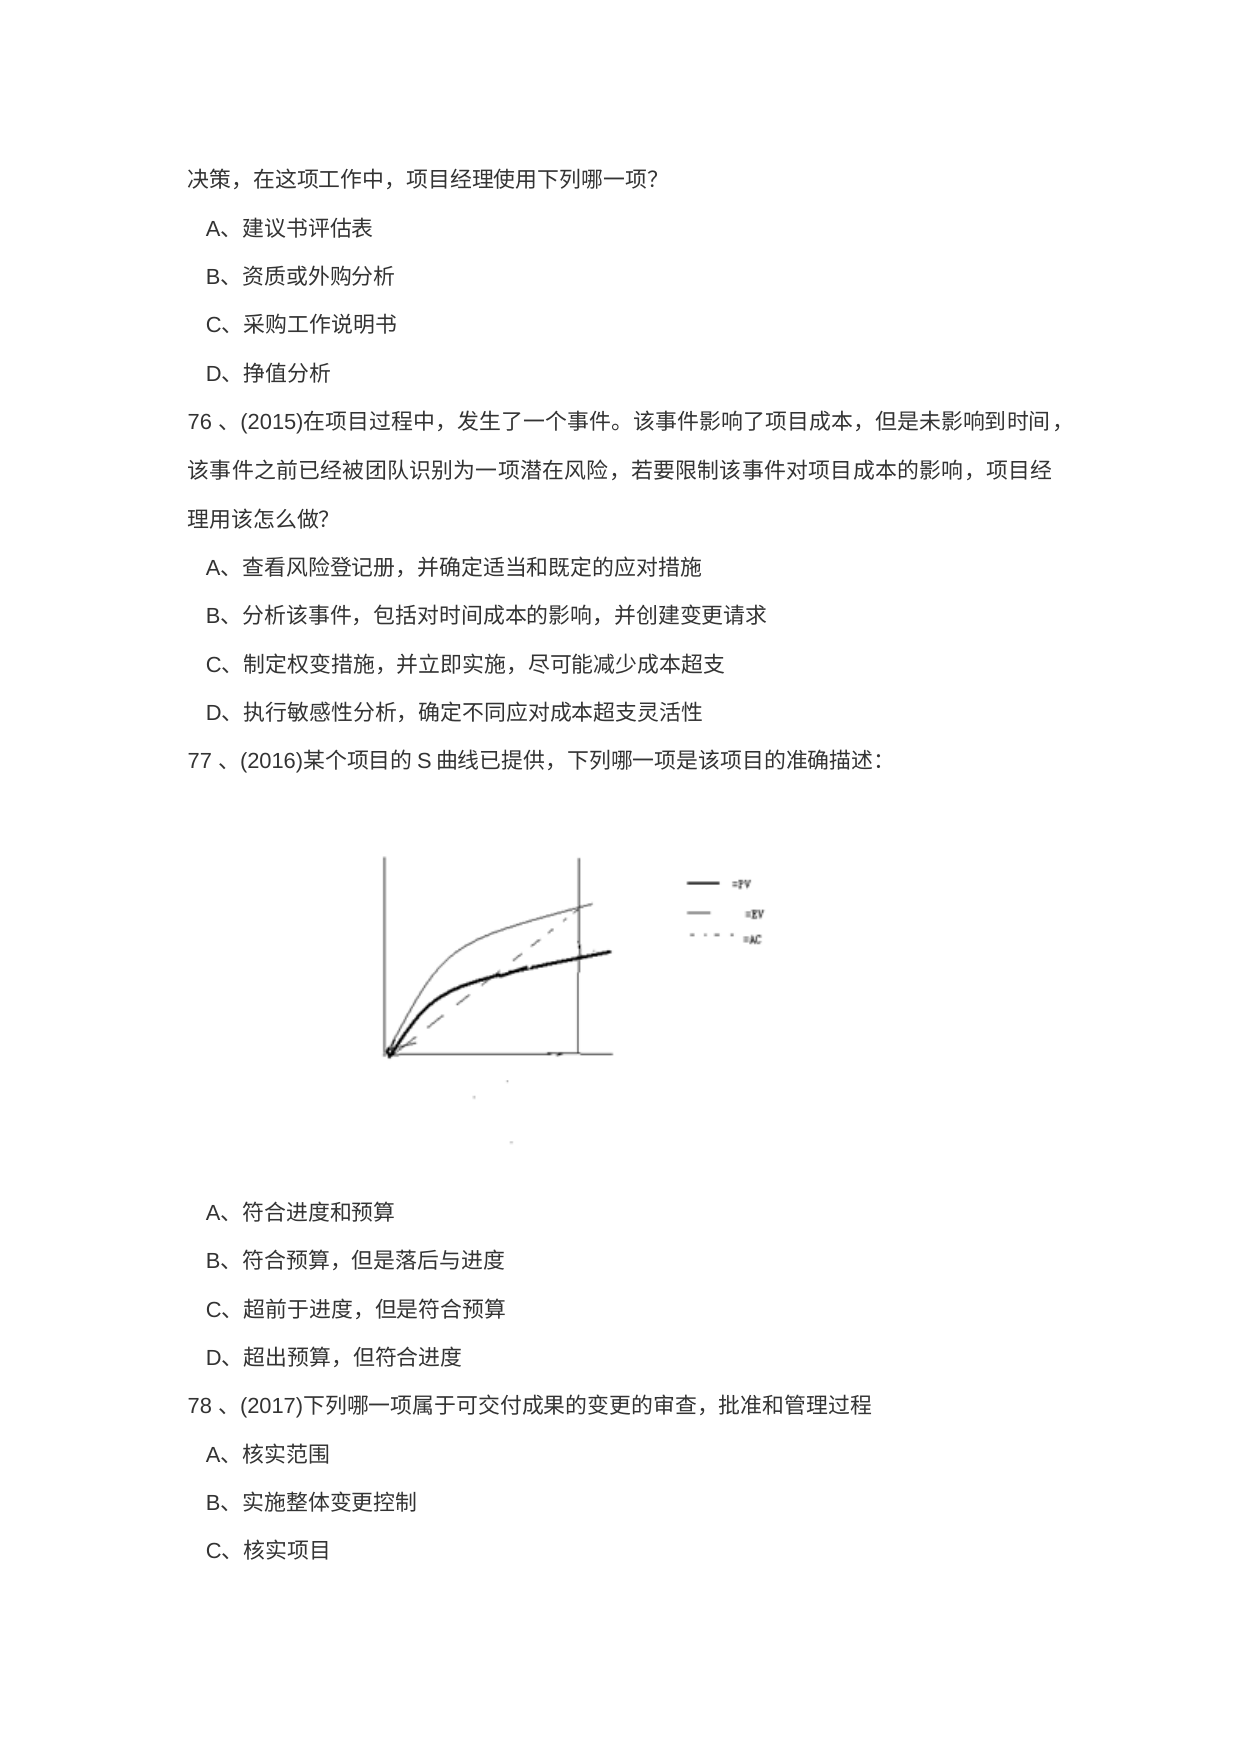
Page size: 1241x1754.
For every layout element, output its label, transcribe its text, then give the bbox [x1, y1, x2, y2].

text B、资质或外购分析 [187, 259, 1053, 291]
text C、超前于进度，但是符合预算 [187, 1291, 1053, 1324]
text B、符合预算，但是落后与进度 [187, 1243, 1053, 1275]
text 76 、(2015)在项目过程中，发生了一个事件。该事件影响了项目成本，但是未影响到时间，该事件之前已经被团队识别为一项潜在风险，若要限制该事件对项目成本的影响，项目经理用该怎么做？ [187, 404, 1053, 534]
text 78 、(2017)下列哪一项属于可交付成果的变更的审查，批准和管理过程 [187, 1388, 1053, 1420]
text C、核实项目 [187, 1533, 1053, 1565]
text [187, 162, 1053, 194]
text A、符合进度和预算 [187, 1194, 1053, 1227]
text C、制定权变措施，并立即实施，尽可能减少成本超支 [187, 646, 1053, 679]
text B、实施整体变更控制 [187, 1484, 1053, 1517]
text A、查看风险登记册，并确定适当和既定的应对措施 [187, 549, 1053, 582]
text D、执行敏感性分析，确定不同应对成本超支灵活性 [187, 694, 1053, 727]
text B、分析该事件，包括对时间成本的影响，并创建变更请求 [187, 598, 1053, 630]
text D、超出预算，但符合进度 [187, 1339, 1053, 1372]
text C、采购工作说明书 [187, 307, 1053, 339]
picture [255, 791, 985, 1151]
text A、核实范围 [187, 1436, 1053, 1469]
text 77 、(2016)某个项目的S曲线已提供，下列哪一项是该项目的准确描述： [187, 743, 1053, 775]
text A、建议书评估表 [187, 210, 1053, 243]
text D、挣值分析 [187, 355, 1053, 388]
